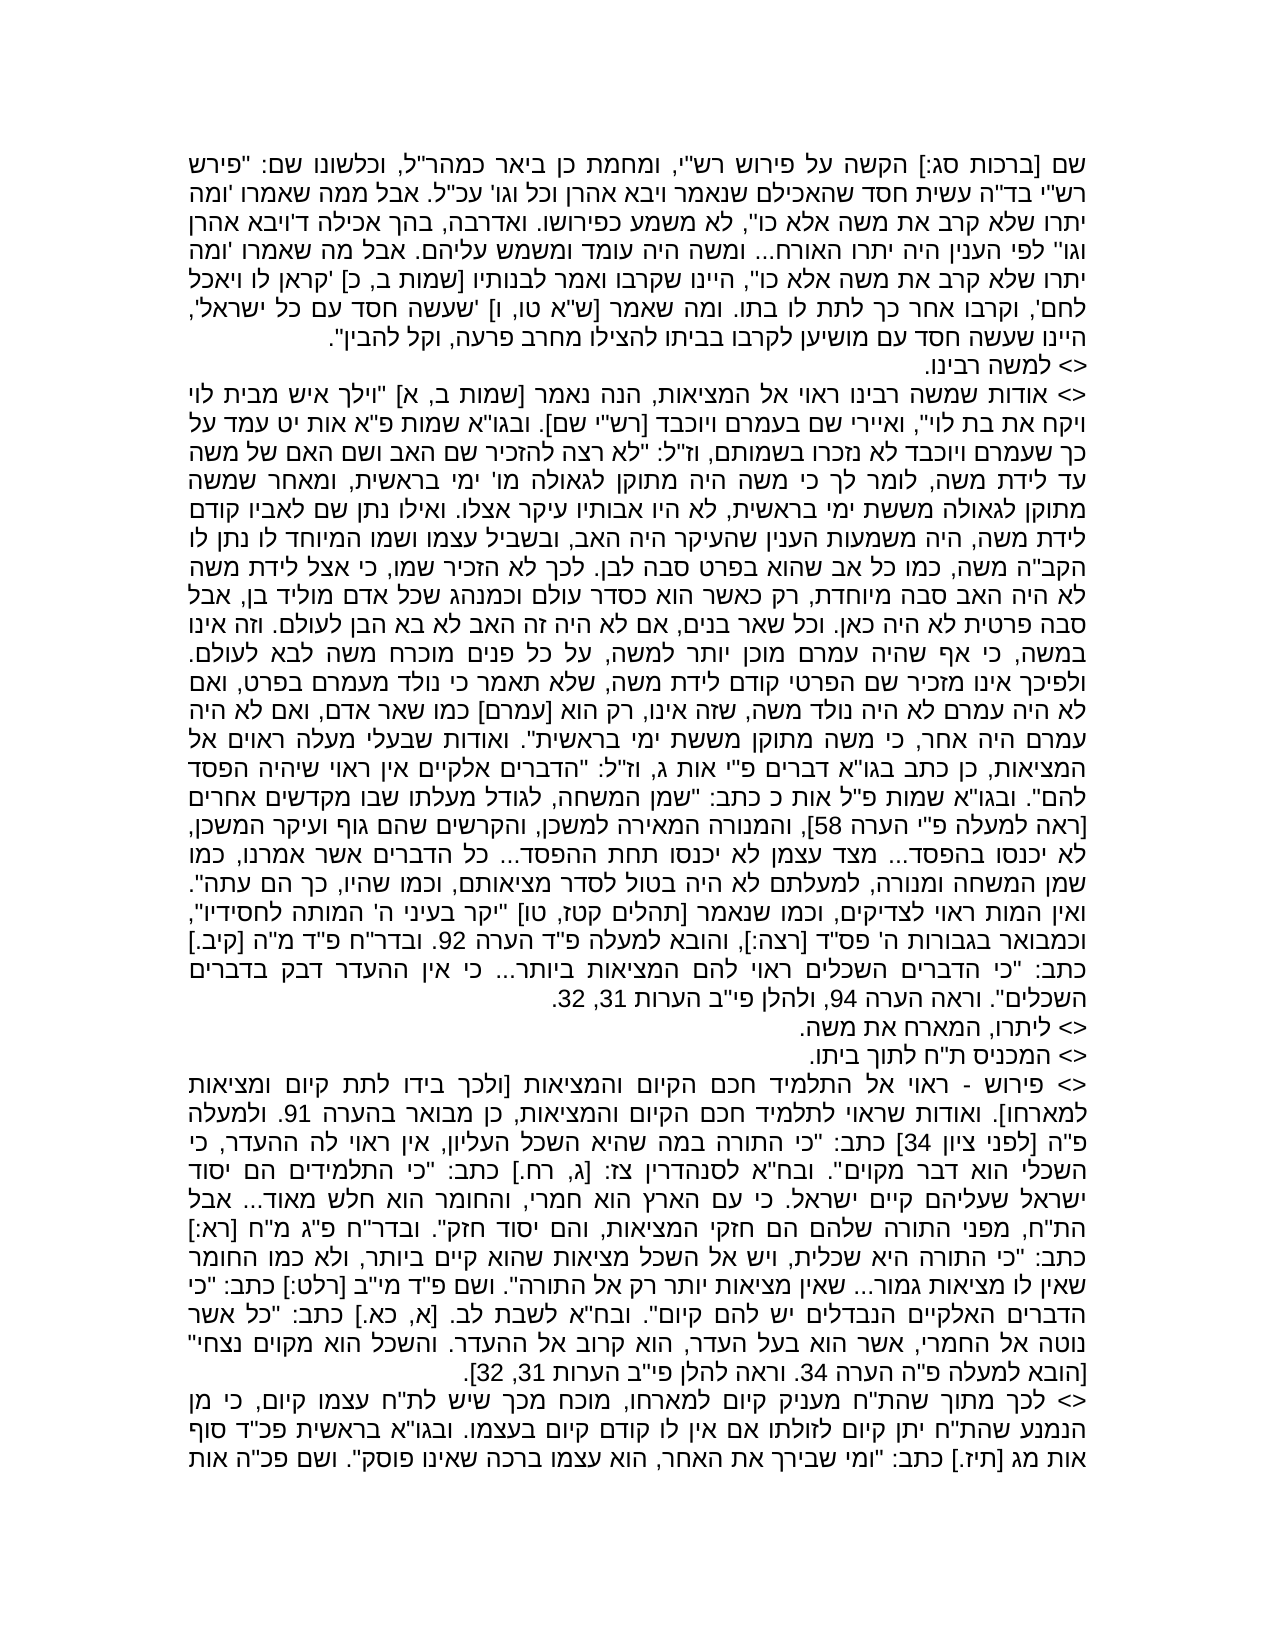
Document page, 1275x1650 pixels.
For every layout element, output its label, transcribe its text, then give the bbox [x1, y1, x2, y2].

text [187, 1357, 1087, 1472]
text <> למשה רבינו. [187, 639, 1087, 667]
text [187, 150, 1087, 639]
text <> ליתרו, המארח את משה. [187, 1300, 1087, 1329]
text <> אודות שמשה רבינו ראוי אל המציאות, הנה נאמר [שמות ב, א] "וילך איש מבית לוי ויקח את בת לוי", ואיירי שם בעמרם ויוכבד [רש"י שם]. ובגו"א שמות פ"א אות יט עמד על כך שעמרם ויוכבד לא נזכרו בשמותם, וז"ל: "לא רצה להזכיר שם האב ושם האם של משה עד לידת משה, לומר לך כי משה היה מתוקן לגאולה מו' ימי בראשית, ומאחר שמשה מתוקן לגאולה מששת ימי בראשית, לא היו אבותיו עיקר אצלו. ואילו נתן שם לאביו קודם לידת משה, היה משמעות הענין שהעיקר היה האב, ובשביל עצמו ושמו המיוחד לו נתן לו הקב"ה משה, כמו כל אב שהוא בפרט סבה לבן. לכך לא הזכיר שמו, כי אצל לידת משה לא היה האב סבה מיוחדת, רק כאשר הוא כסדר עולם וכמנהג שכל אדם מוליד בן, אבל סבה פרטית לא היה כאן. וכל שאר בנים, אם לא היה זה האב לא בא הבן לעולם. וזה אינו במשה, כי אף שהיה עמרם מוכן יותר למשה, על כל פנים מוכרח משה לבא לעולם. ולפיכך אינו מזכיר שם הפרטי קודם לידת משה, שלא תאמר כי נולד מעמרם בפרט, ואם לא היה עמרם לא היה נולד משה, שזה אינו, רק הוא [עמרם] כמו שאר אדם, ואם לא היה עמרם היה אחר, כי משה מתוקן מששת ימי בראשית". ואודות שבעלי מעלה ראוים אל המציאות, כן כתב בגו"א דברים פ"י אות ג, וז"ל: "הדברים אלקיים אין ראוי שיהיה הפסד להם". ובגו"א שמות פ"ל אות כ כתב: "שמן המשחה, לגודל מעלתו שבו מקדשים אחרים [ראה למעלה פ"י הערה 58], והמנורה המאירה למשכן, והקרשים שהם גוף ועיקר המשכן, לא יכנסו בהפסד... מצד עצמן לא יכנסו תחת ההפסד... כל הדברים אשר אמרנו, כמו שמן המשחה ומנורה, למעלתם לא היה בטול לסדר מציאותם, וכמו שהיו, כך הם עתה". ואין המות ראוי לצדיקים, וכמו שנאמר [תהלים קטז, טו] "יקר בעיני ה' המותה לחסידיו", וכמבואר בגבורות ה' פס"ד [רצה:], והובא למעלה פ"ד הערה 92. ובדר"ח פ"ד מ"ה [קיב.] כתב: "כי הדברים השכלים ראוי להם המציאות ביותר... כי אין ההעדר דבק בדברים השכלים". וראה הערה 94, ולהלן פי"ב הערות 31, 32. [187, 667, 1087, 1300]
text <> המכניס ת"ח לתוך ביתו. [187, 1329, 1087, 1357]
